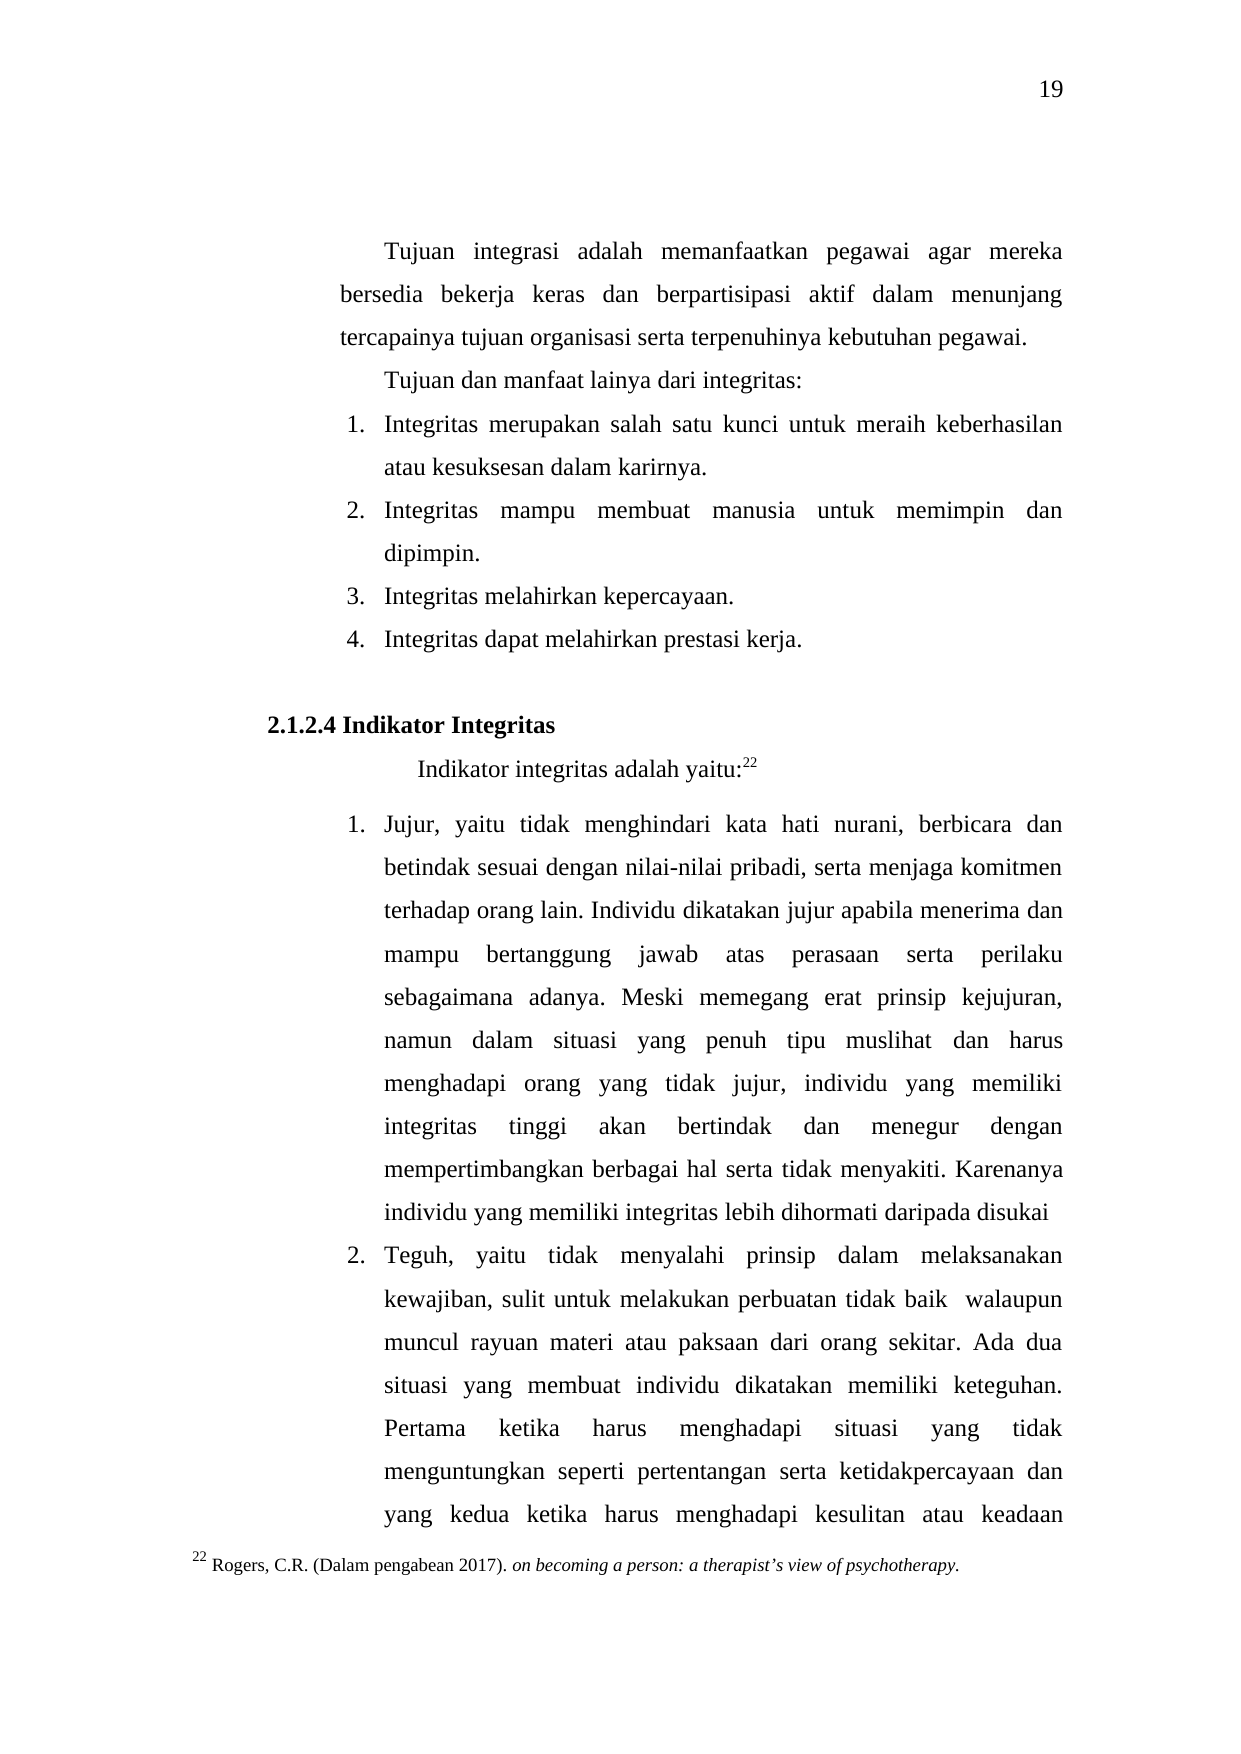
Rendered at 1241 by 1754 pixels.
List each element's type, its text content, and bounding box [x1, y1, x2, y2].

list Jujur, yaitu tidak menghindari kata hati nurani, berbicara dan betindak sesuai dengan nilai-nilai pribadi, serta menjaga komitmen terhadap orang lain. Individu dikatakan jujur apabila menerima dan mampu bertanggung jawab atas perasaan serta perilaku sebagaimana adanya. Meski memegang erat prinsip kejujuran, namun dalam situasi yang penuh tipu muslihat dan harus menghadapi orang yang tidak jujur, individu yang memiliki integritas tinggi akan bertindak dan menegur dengan mempertimbangkan berbagai hal serta tidak menyakiti. Karenanya individu yang memiliki integritas lebih dihormati daripada disukai [347, 809, 1063, 1226]
list Integritas mampu membuat manusia untuk memimpin dan dipimpin. [346, 495, 1063, 567]
list 2.1.2.4 Indikator Integritas [267, 711, 1063, 739]
list Integritas merupakan salah satu kunci untuk meraih keberhasilan atau kesuksesan dalam karirnya. [346, 409, 1063, 481]
text Tujuan integrasi adalah memanfaatkan pegawai agar mereka bersedia bekerja keras dan berpartisipasi aktif dalam menunjang tercapainya tujuan organisasi serta terpenuhinya kebutuhan pegawai. [340, 236, 1063, 351]
text Indikator integritas adalah yaitu: [342, 754, 1063, 782]
list Integritas melahirkan kepercayaan. [346, 581, 1063, 610]
list Integritas dapat melahirkan prestasi kerja. [346, 624, 1063, 653]
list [347, 1241, 1063, 1528]
text Tujuan dan manfaat lainya dari integritas: [384, 366, 1063, 394]
